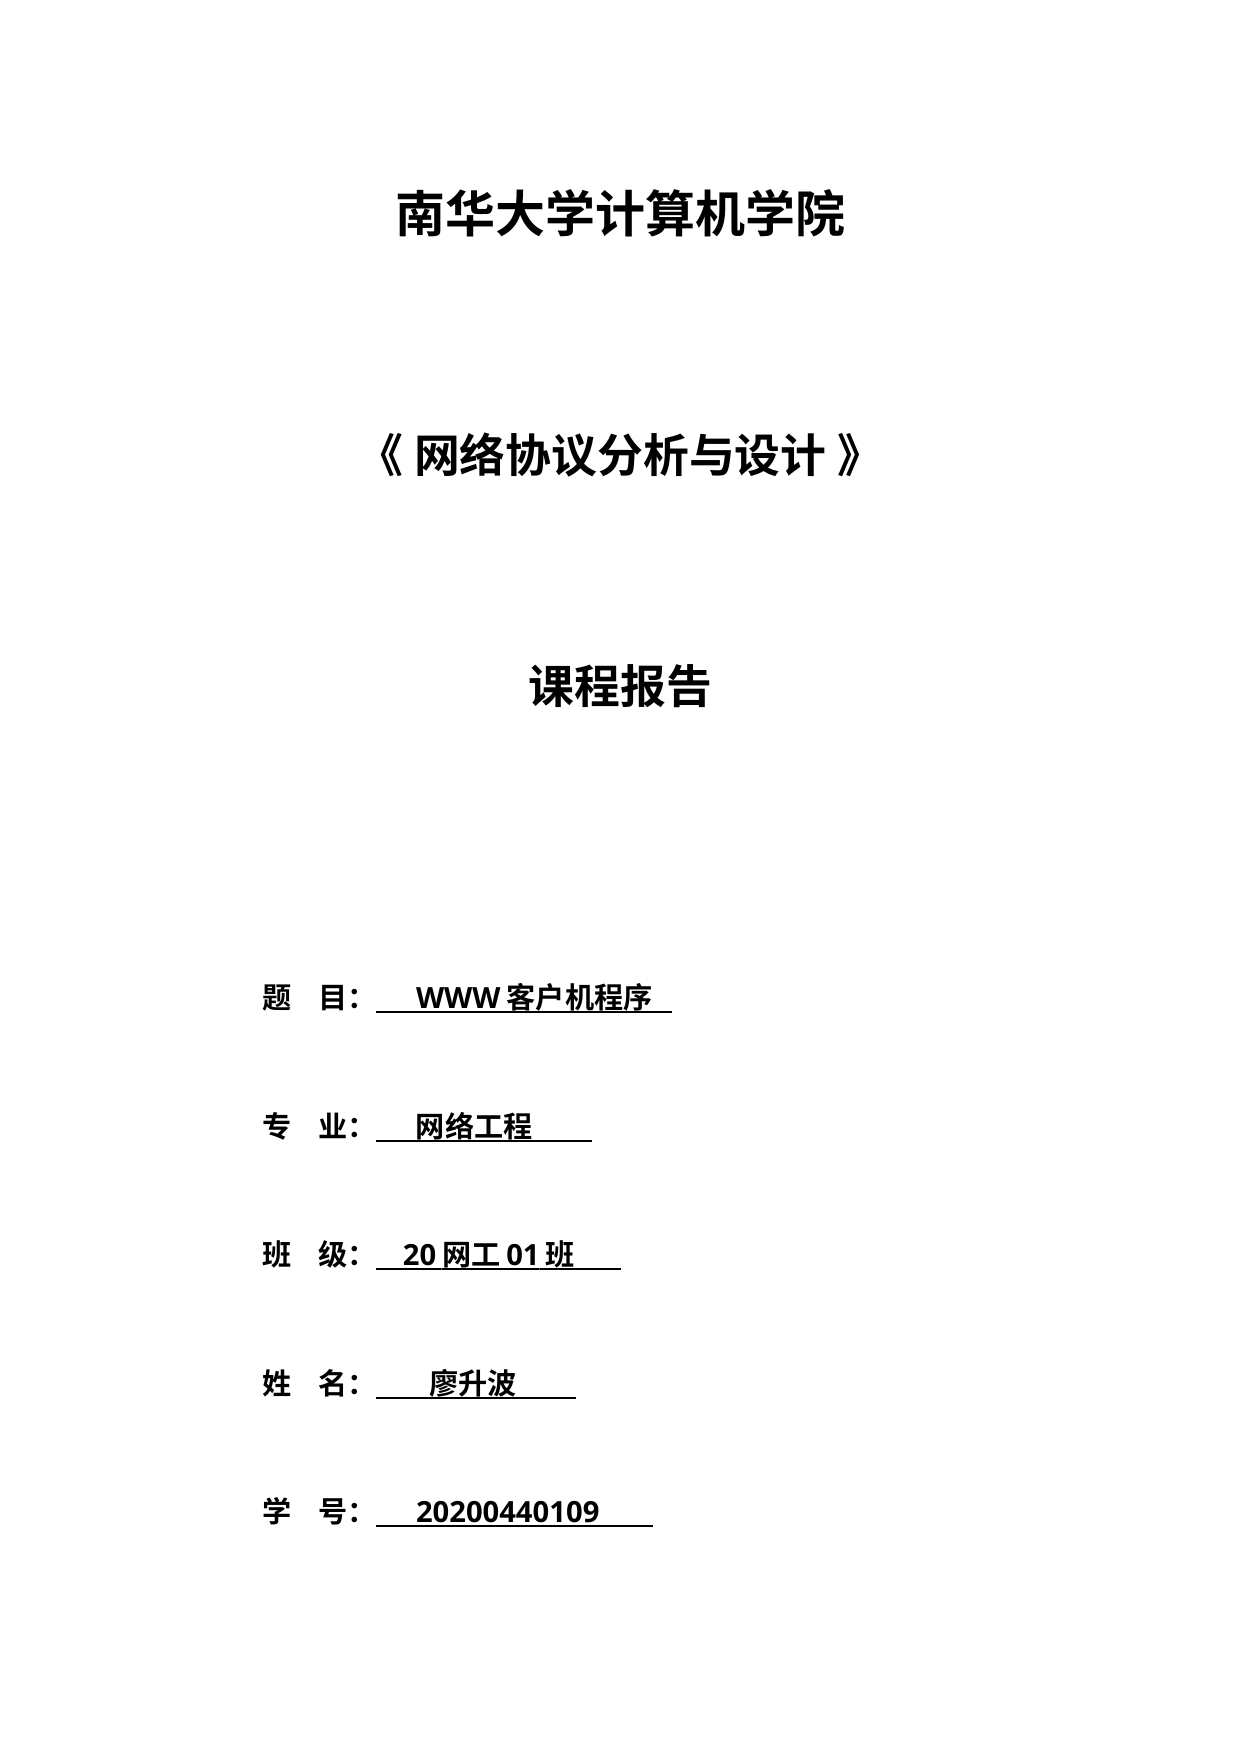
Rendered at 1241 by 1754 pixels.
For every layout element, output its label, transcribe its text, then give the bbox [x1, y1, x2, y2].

text 学 号： 20200440109 [262, 1478, 1053, 1543]
text 课程报告 [187, 634, 1053, 732]
text 题 目： WWW客户机程序 [262, 964, 1053, 1029]
text 姓 名： 廖升波 [262, 1349, 1053, 1414]
text 《 网络协议分析与设计 》 [187, 404, 1053, 502]
text 南华大学计算机学院 [187, 162, 1053, 259]
text 专 业： 网络工程 [262, 1092, 1053, 1157]
text 班 级： 20网工01班 [262, 1221, 1053, 1286]
